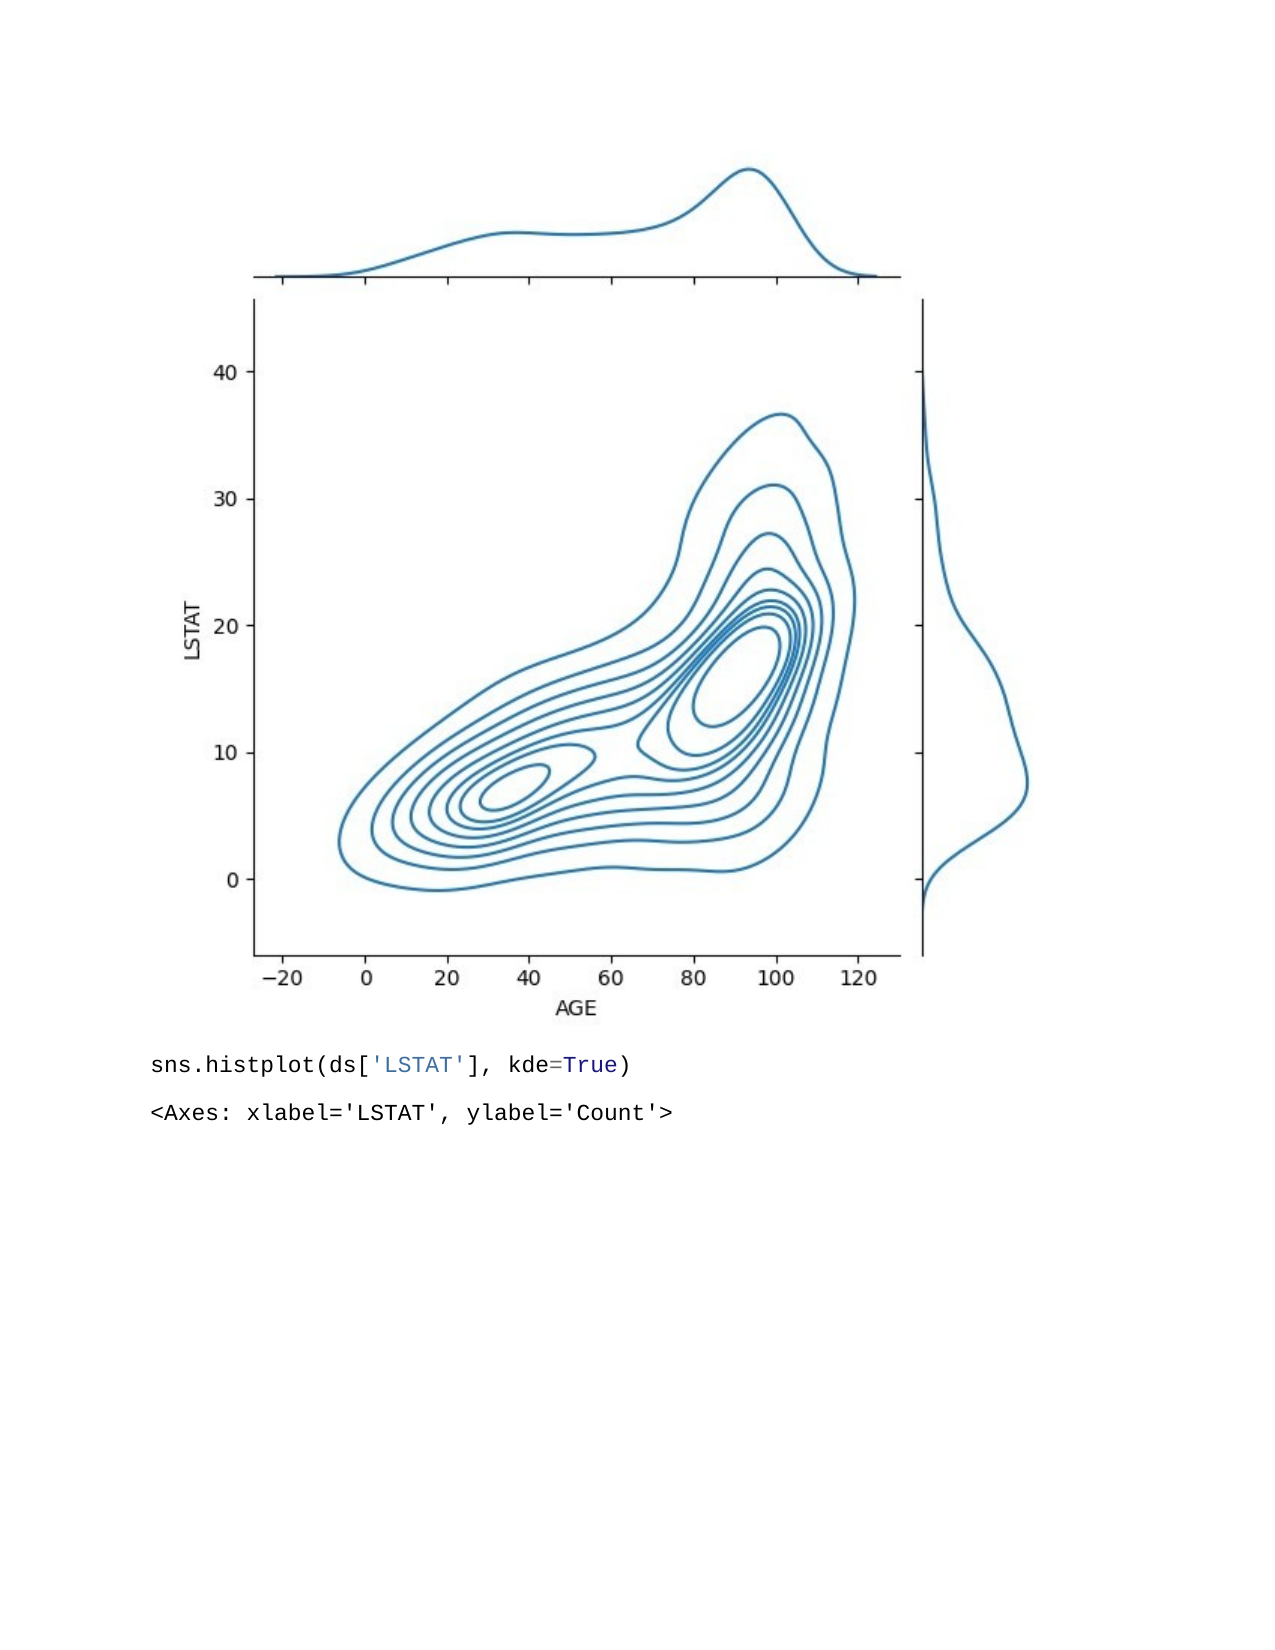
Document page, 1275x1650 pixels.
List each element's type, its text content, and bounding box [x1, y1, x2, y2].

picture [180, 150, 1035, 1026]
text <Axes: xlabel='LSTAT', ylabel='Count'> [150, 1101, 1133, 1127]
text sns.histplot(ds['LSTAT'], kde=True) [150, 1053, 1133, 1079]
